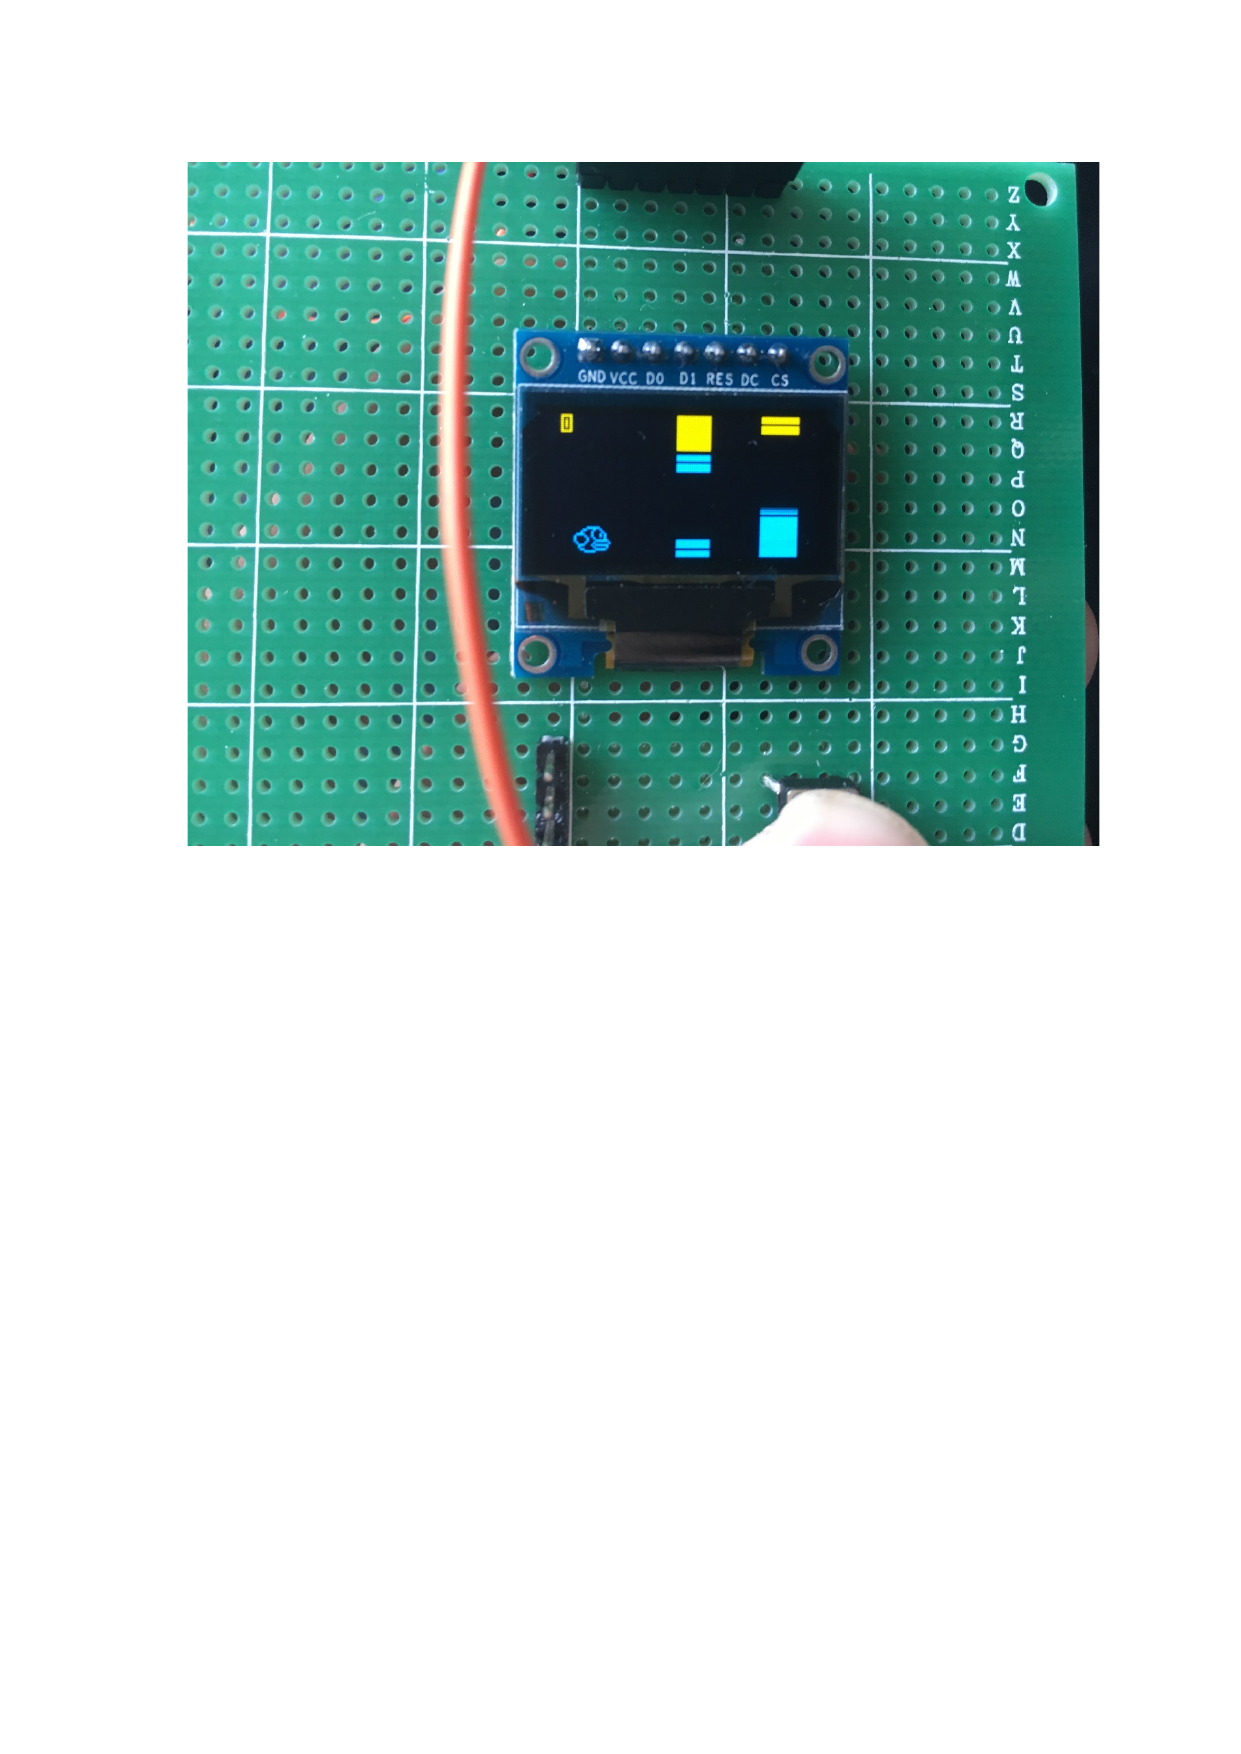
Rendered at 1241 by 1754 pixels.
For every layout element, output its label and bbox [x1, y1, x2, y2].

picture [187, 162, 1100, 846]
